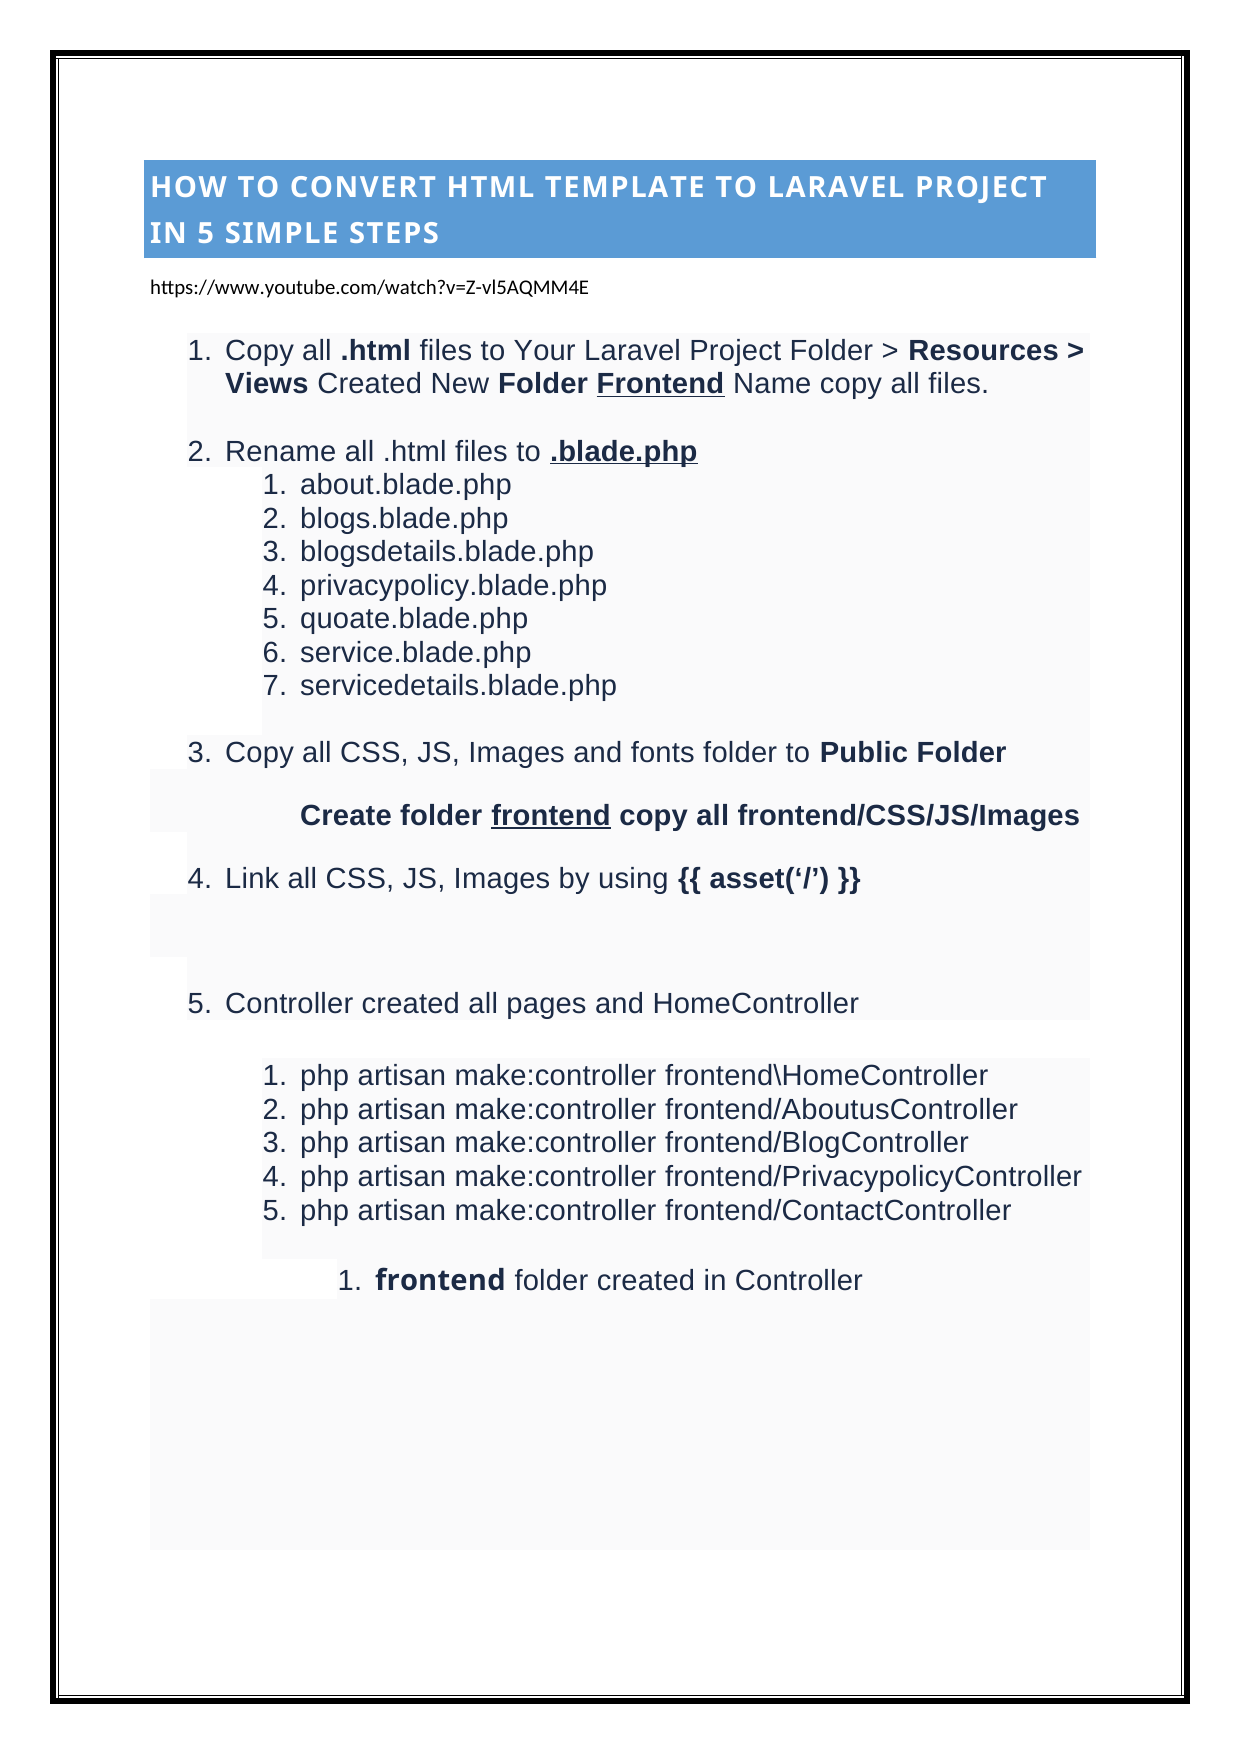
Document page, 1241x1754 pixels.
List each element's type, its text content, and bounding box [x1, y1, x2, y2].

list php artisan make:controller frontend/BlogController [262, 1125, 1090, 1159]
list php artisan make:controller frontend/PrivacypolicyController [262, 1159, 1090, 1192]
list Copy all .html files to Your Laravel Project Folder > Resources > Views Created New Folder Frontend Name copy all files. [187, 333, 1090, 433]
list php artisan make:controller frontend\HomeController [262, 1058, 1090, 1092]
list privacypolicy.blade.php [262, 568, 1090, 601]
list Controller created all pages and HomeController [187, 986, 1090, 1020]
list service.blade.php [262, 635, 1090, 668]
list Link all CSS, JS, Images by using {{ asset(‘/’) }} [187, 861, 1090, 894]
text Create folder frontend copy all frontend/CSS/JS/Images [150, 798, 1090, 832]
list php artisan make:controller frontend/AboutusController [262, 1092, 1090, 1125]
list quoate.blade.php [262, 601, 1090, 635]
list Copy all CSS, JS, Images and fonts folder to Public Folder [187, 735, 1090, 769]
list servicedetails.blade.php [262, 668, 1090, 735]
list Rename all .html files to .blade.php [187, 433, 1090, 467]
subtitle How to convert HTML template to Laravel project in 5 simple steps [150, 167, 1090, 252]
list frontend folder created in Controller [337, 1259, 1090, 1299]
list php artisan make:controller frontend/ContactController [262, 1192, 1090, 1259]
list blogsdetails.blade.php [262, 534, 1090, 568]
list about.blade.php [262, 467, 1090, 501]
list blogs.blade.php [262, 501, 1090, 534]
text https://www.youtube.com/watch?v=Z-vl5AQMM4E [150, 274, 1090, 300]
